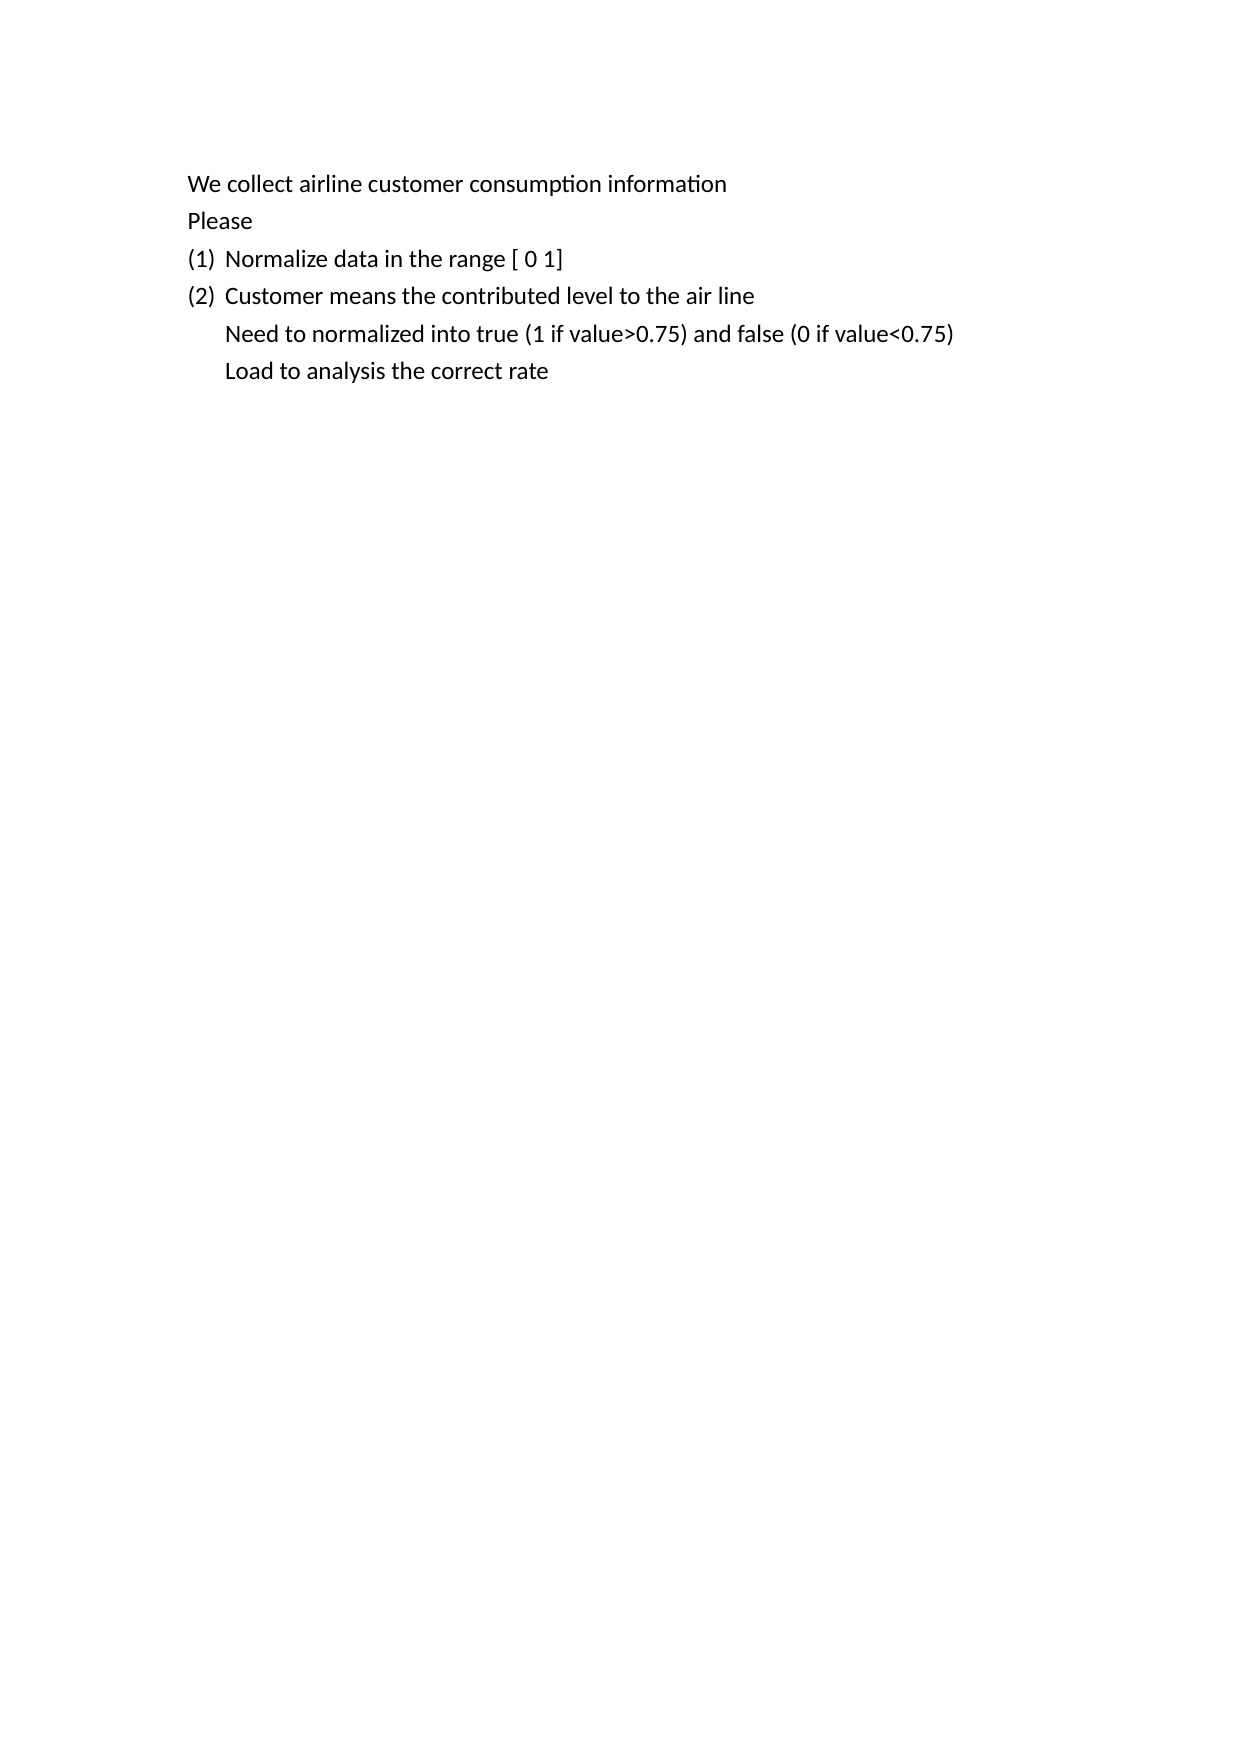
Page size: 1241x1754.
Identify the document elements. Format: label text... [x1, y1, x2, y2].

text Load to analysis the correct rate [187, 352, 1053, 389]
text Please [187, 202, 1053, 239]
list Normalize data in the range [ 0 1] [187, 239, 1053, 277]
text We collect airline customer consumption information [187, 164, 1053, 202]
list Customer means the contributed level to the air line [187, 277, 1053, 314]
text Need to normalized into true (1 if value>0.75) and false (0 if value<0.75) [225, 314, 1053, 352]
